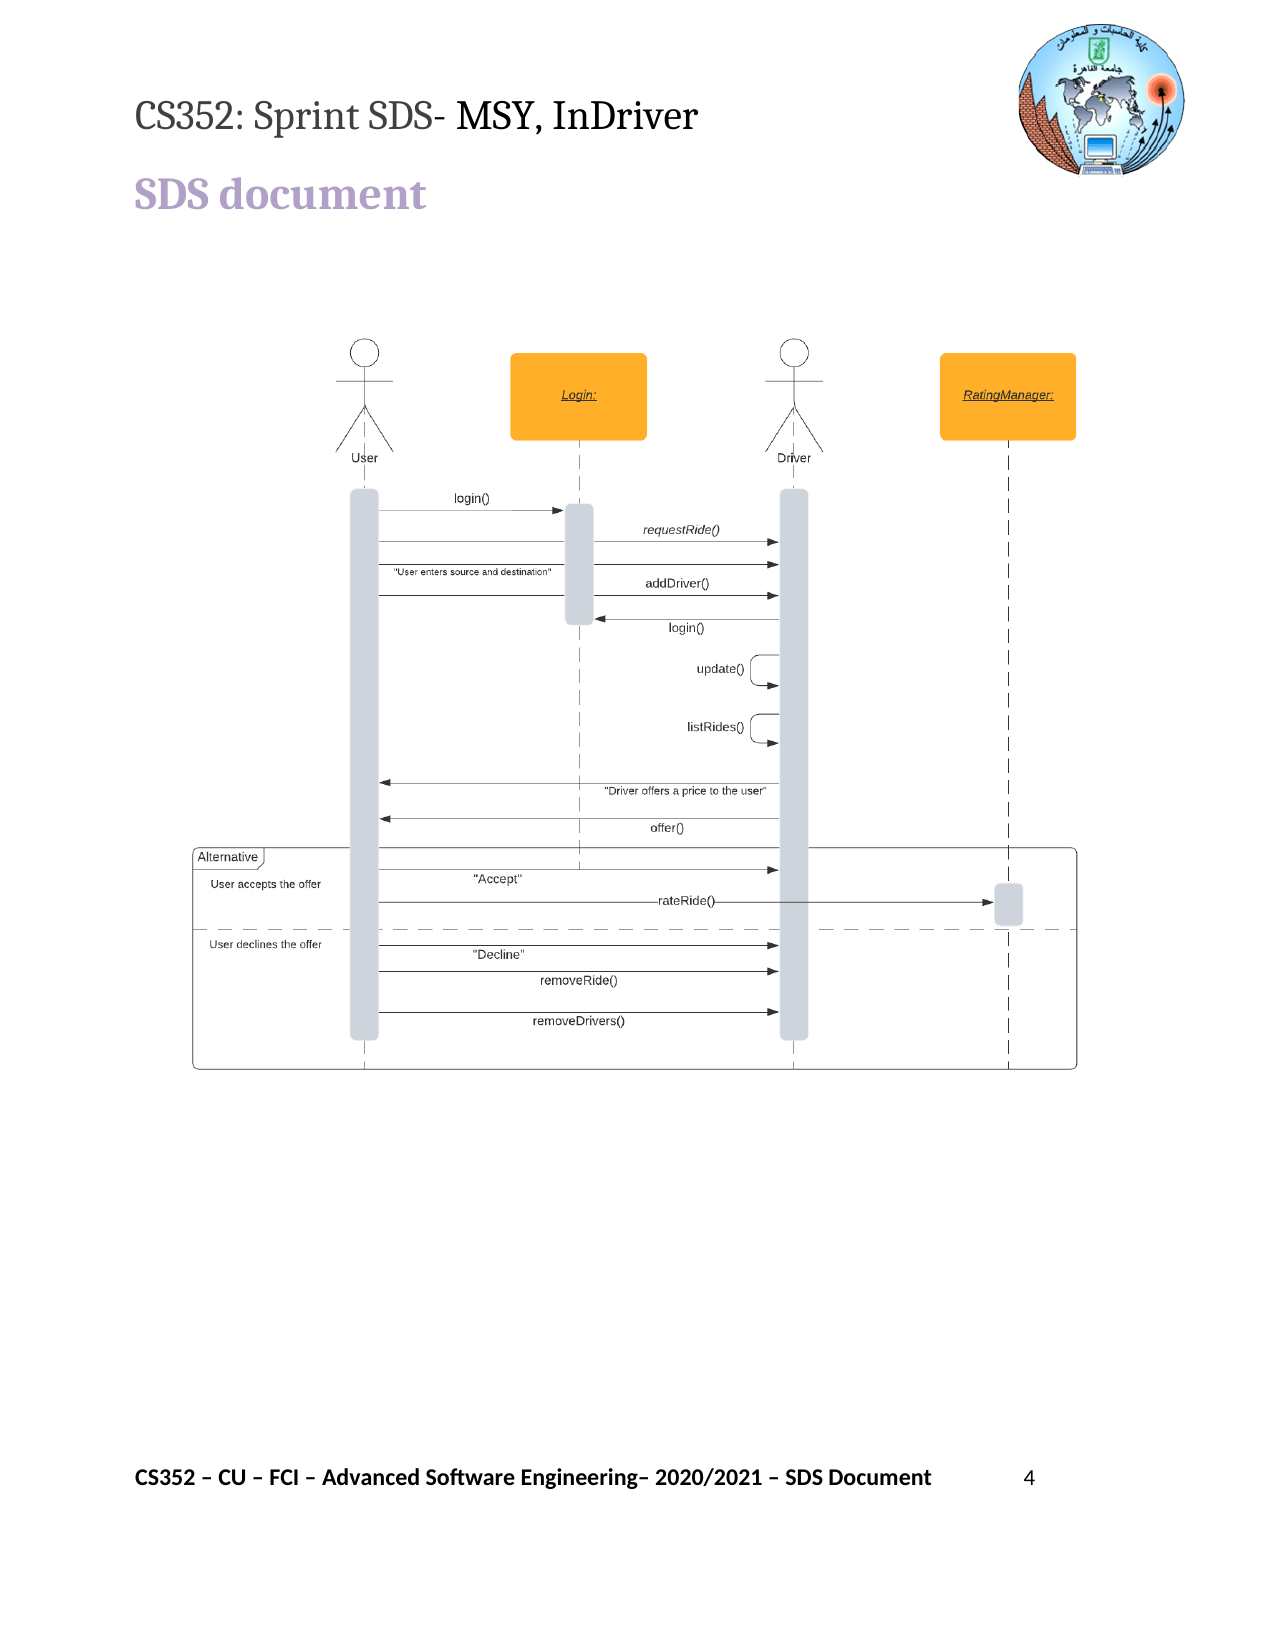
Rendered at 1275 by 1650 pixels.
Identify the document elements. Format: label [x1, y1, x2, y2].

picture [1018, 24, 1186, 180]
picture [100, 281, 1172, 1161]
